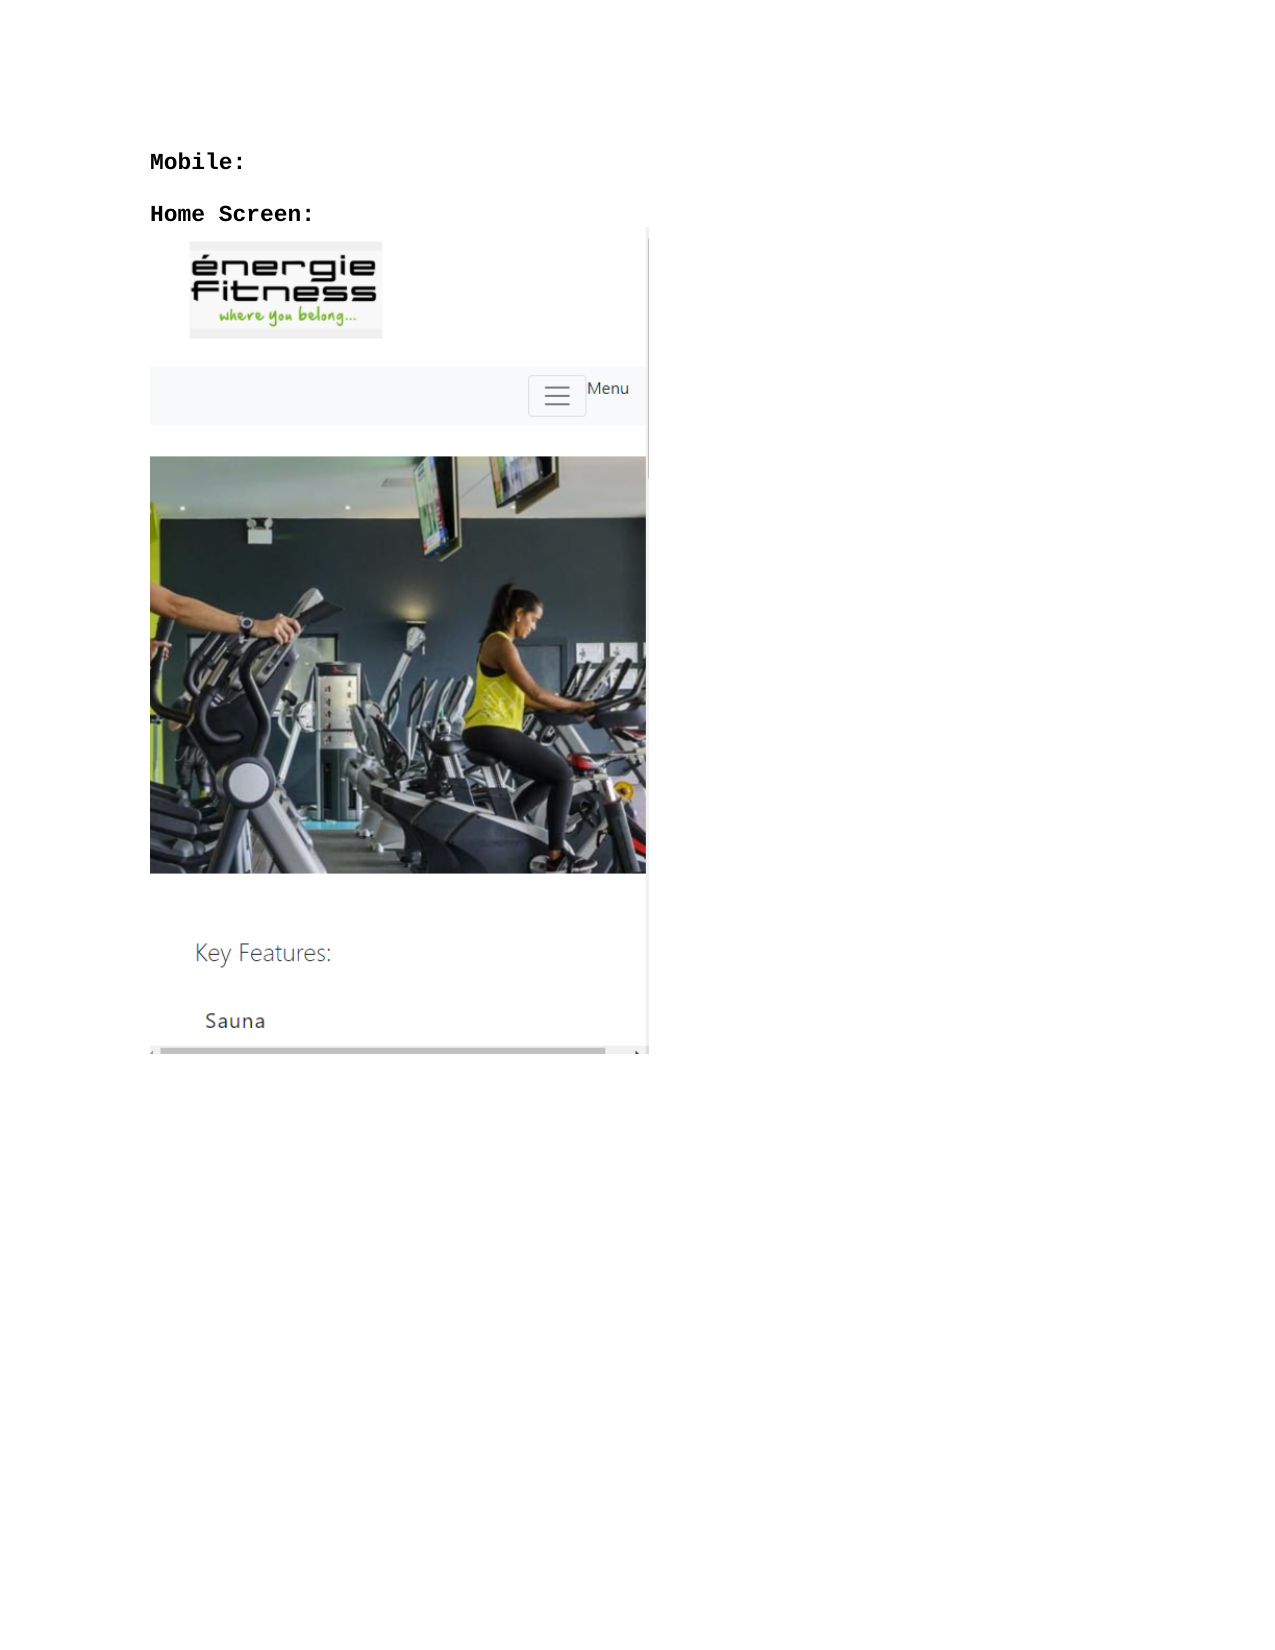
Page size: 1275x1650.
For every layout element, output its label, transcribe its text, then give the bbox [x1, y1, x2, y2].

picture [150, 227, 649, 1054]
text Home Screen: [150, 202, 1125, 228]
text Mobile: [150, 150, 1125, 176]
